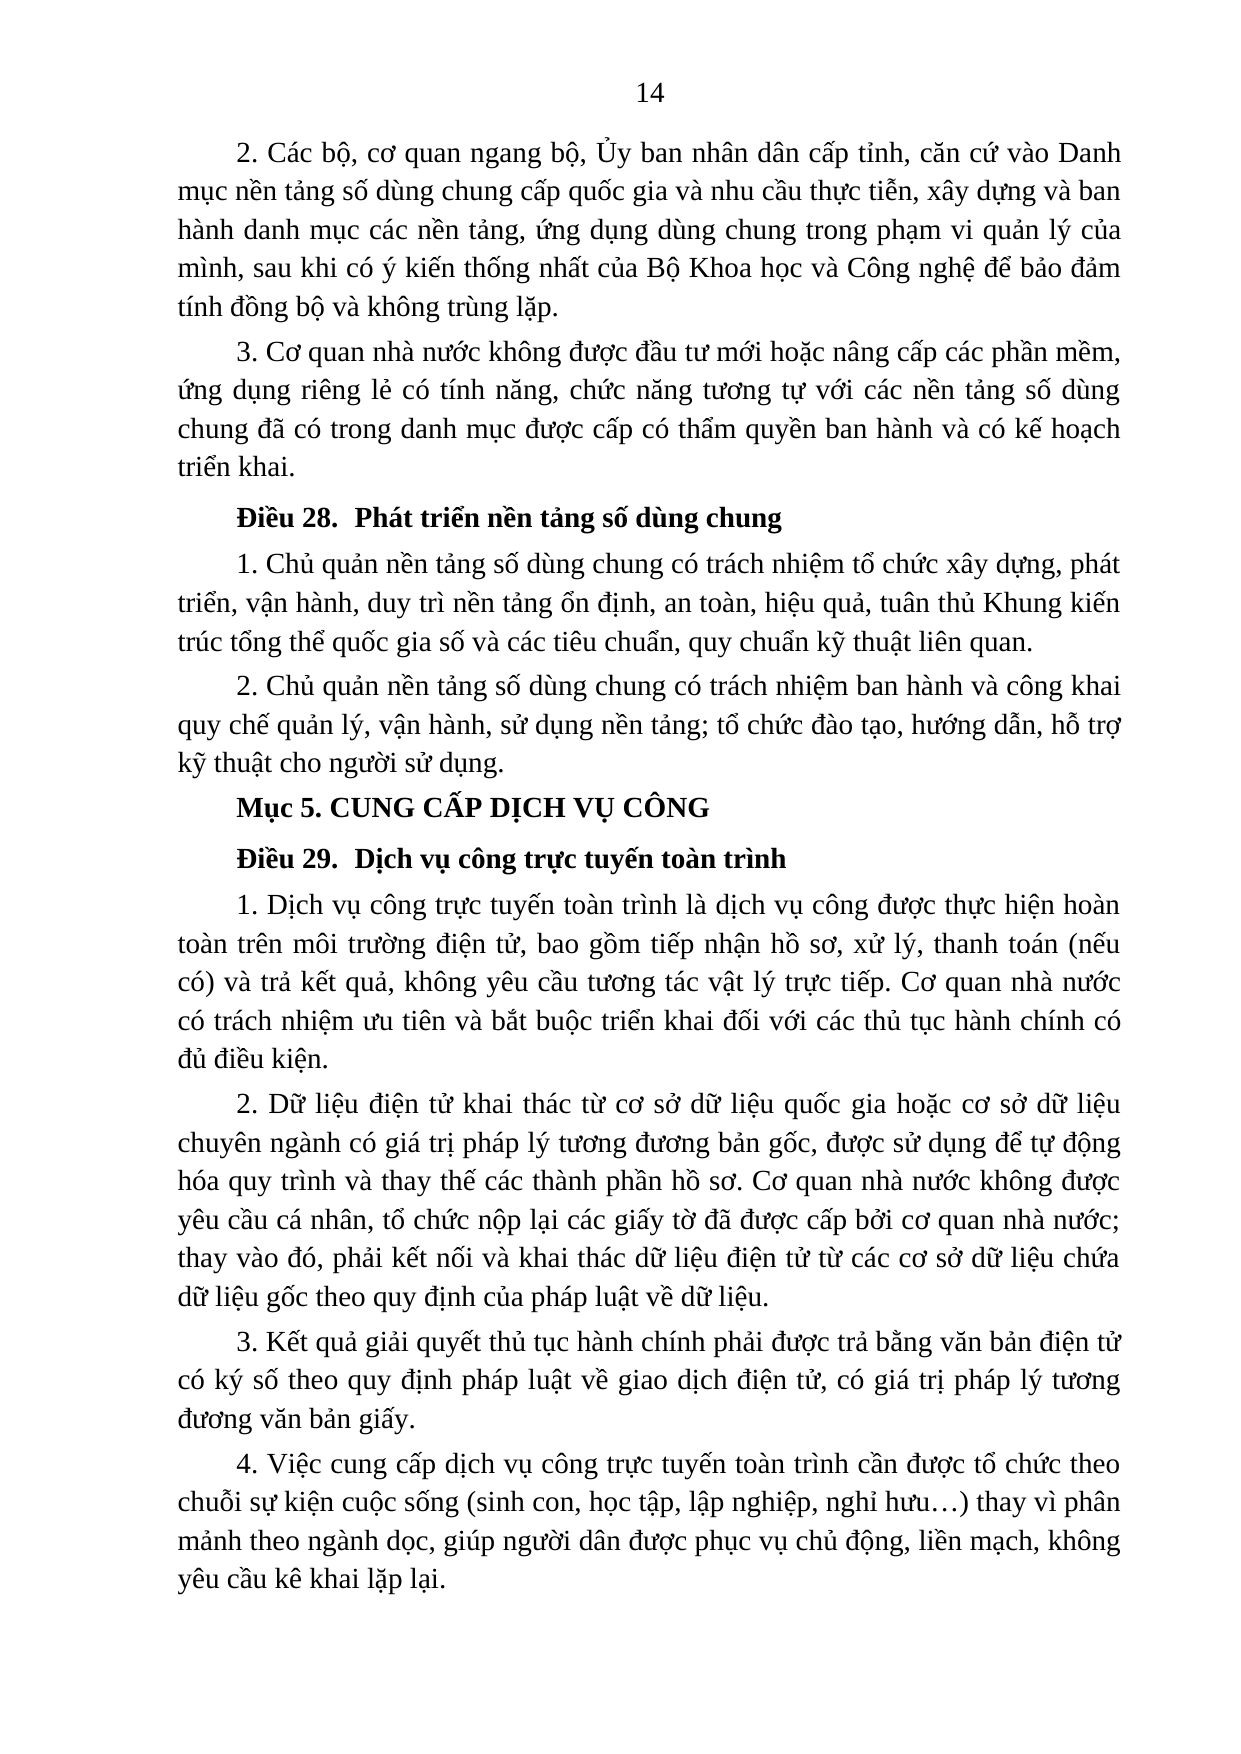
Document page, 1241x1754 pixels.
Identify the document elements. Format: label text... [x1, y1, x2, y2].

text 2. Dữ liệu điện tử khai thác từ cơ sở dữ liệu quốc gia hoặc cơ sở dữ liệu chuyên ngành có giá trị pháp lý tương đương bản gốc, được sử dụng để tự động hóa quy trình và thay thế các thành phần hồ sơ. Cơ quan nhà nước không được yêu cầu cá nhân, tổ chức nộp lại các giấy tờ đã được cấp bởi cơ quan nhà nước; thay vào đó, phải kết nối và khai thác dữ liệu điện tử từ các cơ sở dữ liệu chứa dữ liệu gốc theo quy định của pháp luật về dữ liệu. [177, 1086, 1122, 1313]
text 2. Các bộ, cơ quan ngang bộ, Ủy ban nhân dân cấp tỉnh, căn cứ vào Danh mục nền tảng số dùng chung cấp quốc gia và nhu cầu thực tiễn, xây dựng và ban hành danh mục các nền tảng, ứng dụng dùng chung trong phạm vi quản lý của mình, sau khi có ý kiến thống nhất của Bộ Khoa học và Công nghệ để bảo đảm tính đồng bộ và không trùng lặp. [177, 135, 1122, 323]
text 2. Chủ quản nền tảng số dùng chung có trách nhiệm ban hành và công khai quy chế quản lý, vận hành, sử dụng nền tảng; tổ chức đào tạo, hướng dẫn, hỗ trợ kỹ thuật cho người sử dụng. [177, 668, 1122, 779]
subtitle Phát triển nền tảng số dùng chung [177, 501, 1122, 534]
text 1. Dịch vụ công trực tuyến toàn trình là dịch vụ công được thực hiện hoàn toàn trên môi trường điện tử, bao gồm tiếp nhận hồ sơ, xử lý, thanh toán (nếu có) và trả kết quả, không yêu cầu tương tác vật lý trực tiếp. Cơ quan nhà nước có trách nhiệm ưu tiên và bắt buộc triển khai đối với các thủ tục hành chính có đủ điều kiện. [177, 887, 1122, 1075]
text 4. Việc cung cấp dịch vụ công trực tuyến toàn trình cần được tổ chức theo chuỗi sự kiện cuộc sống (sinh con, học tập, lập nghiệp, nghỉ hưu…) thay vì phân mảnh theo ngành dọc, giúp người dân được phục vụ chủ động, liền mạch, không yêu cầu kê khai lặp lại. [177, 1446, 1122, 1595]
subtitle Dịch vụ công trực tuyến toàn trình [177, 841, 1122, 875]
text 3. Kết quả giải quyết thủ tục hành chính phải được trả bằng văn bản điện tử có ký số theo quy định pháp luật về giao dịch điện tử, có giá trị pháp lý tương đương văn bản giấy. [177, 1324, 1122, 1434]
text 3. Cơ quan nhà nước không được đầu tư mới hoặc nâng cấp các phần mềm, ứng dụng riêng lẻ có tính năng, chức năng tương tự với các nền tảng số dùng chung đã có trong danh mục được cấp có thẩm quyền ban hành và có kế hoạch triển khai. [177, 334, 1122, 483]
subtitle Mục 5. CUNG CẤP DỊCH VỤ CÔNG [177, 790, 1122, 824]
text 1. Chủ quản nền tảng số dùng chung có trách nhiệm tổ chức xây dựng, phát triển, vận hành, duy trì nền tảng ổn định, an toàn, hiệu quả, tuân thủ Khung kiến trúc tổng thể quốc gia số và các tiêu chuẩn, quy chuẩn kỹ thuật liên quan. [177, 547, 1122, 657]
